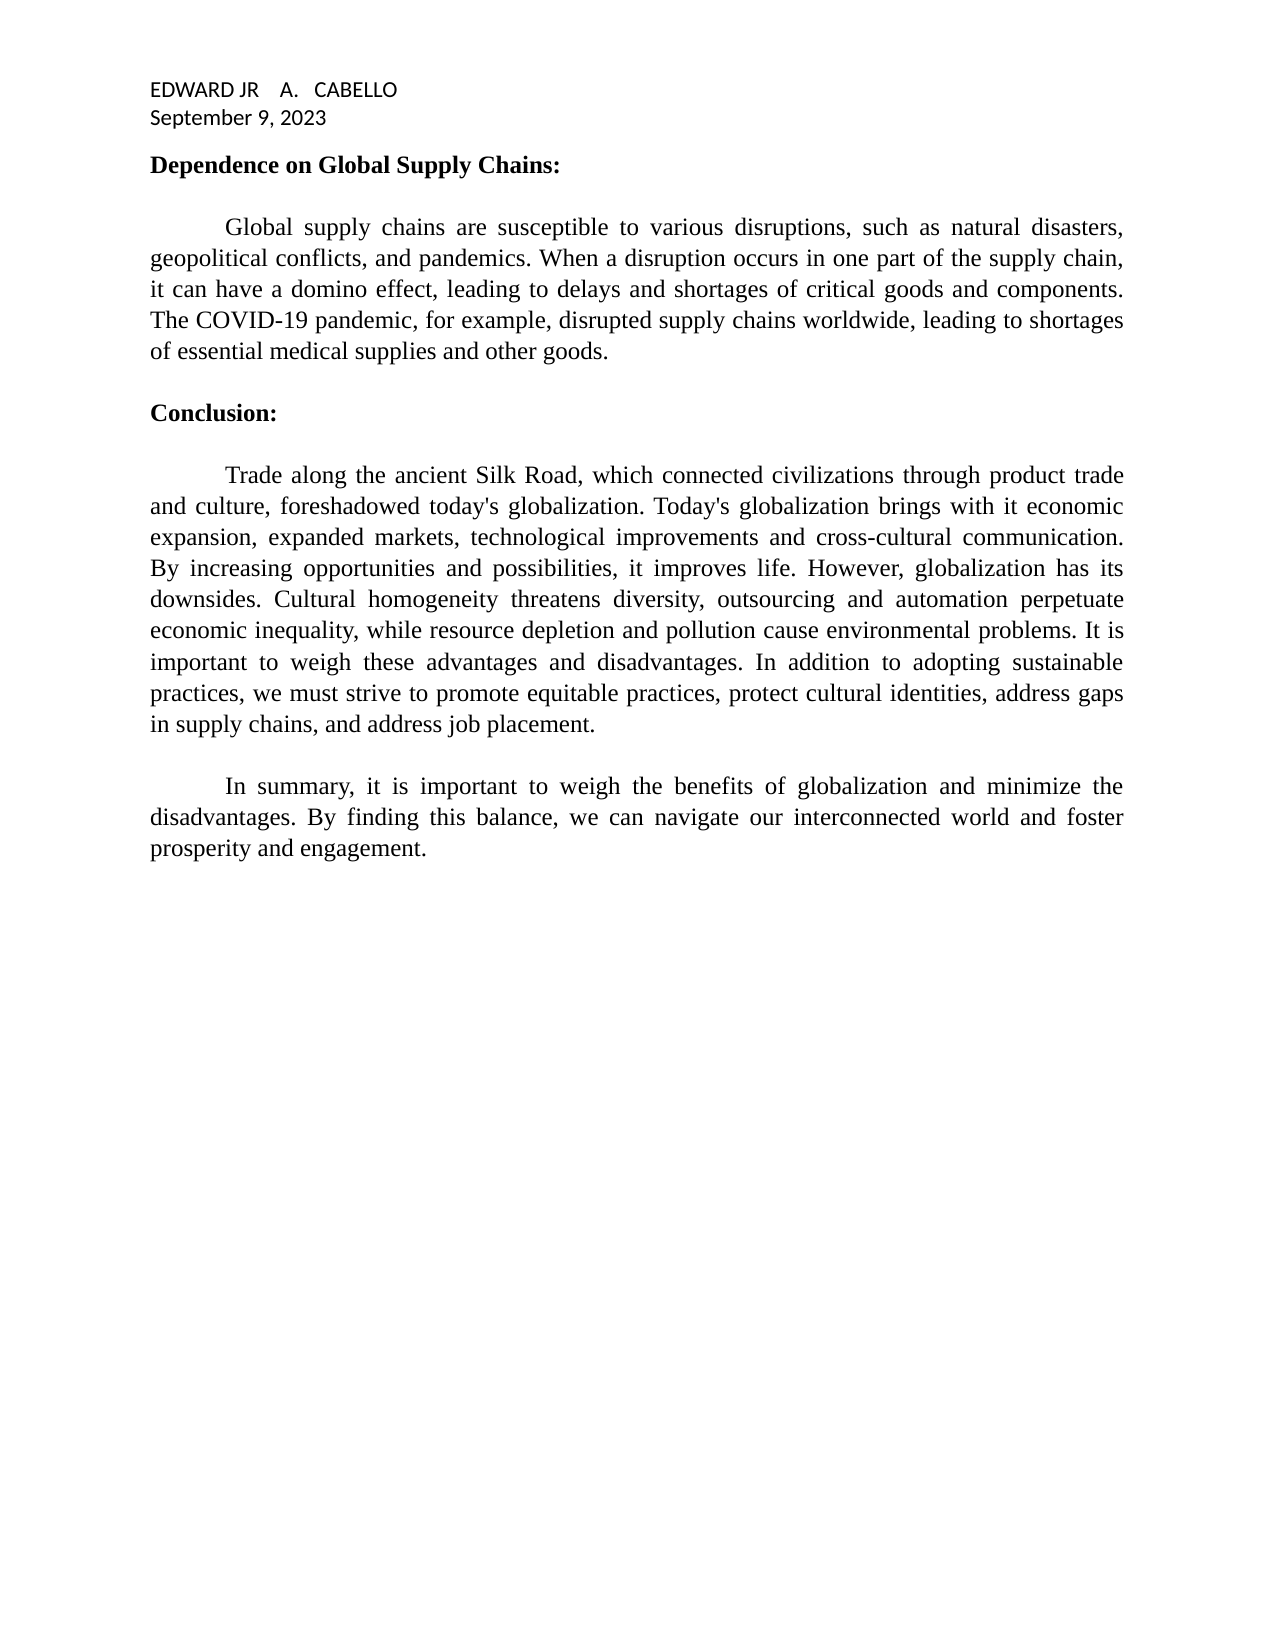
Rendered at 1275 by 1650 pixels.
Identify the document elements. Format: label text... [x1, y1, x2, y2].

text In summary, it is important to weigh the benefits of globalization and minimize the disadvantages. By finding this balance, we can navigate our interconnected world and foster prosperity and engagement. [150, 771, 1125, 862]
text Conclusion: [150, 398, 1125, 458]
text Dependence on Global Supply Chains: [150, 150, 1125, 179]
text Global supply chains are susceptible to various disruptions, such as natural disasters, geopolitical conflicts, and pandemics. When a disruption occurs in one part of the supply chain, it can have a domino effect, leading to delays and shortages of critical goods and components. The COVID-19 pandemic, for example, disrupted supply chains worldwide, leading to shortages of essential medical supplies and other goods. [150, 212, 1125, 365]
text Trade along the ancient Silk Road, which connected civilizations through product trade and culture, foreshadowed today's globalization. Today's globalization brings with it economic expansion, expanded markets, technological improvements and cross-cultural communication. By increasing opportunities and possibilities, it improves life. However, globalization has its downsides. Cultural homogeneity threatens diversity, outsourcing and automation perpetuate economic inequality, while resource depletion and pollution cause environmental problems. It is important to weigh these advantages and disadvantages. In addition to adopting sustainable practices, we must strive to promote equitable practices, protect cultural identities, address gaps in supply chains, and address job placement. [150, 460, 1125, 737]
